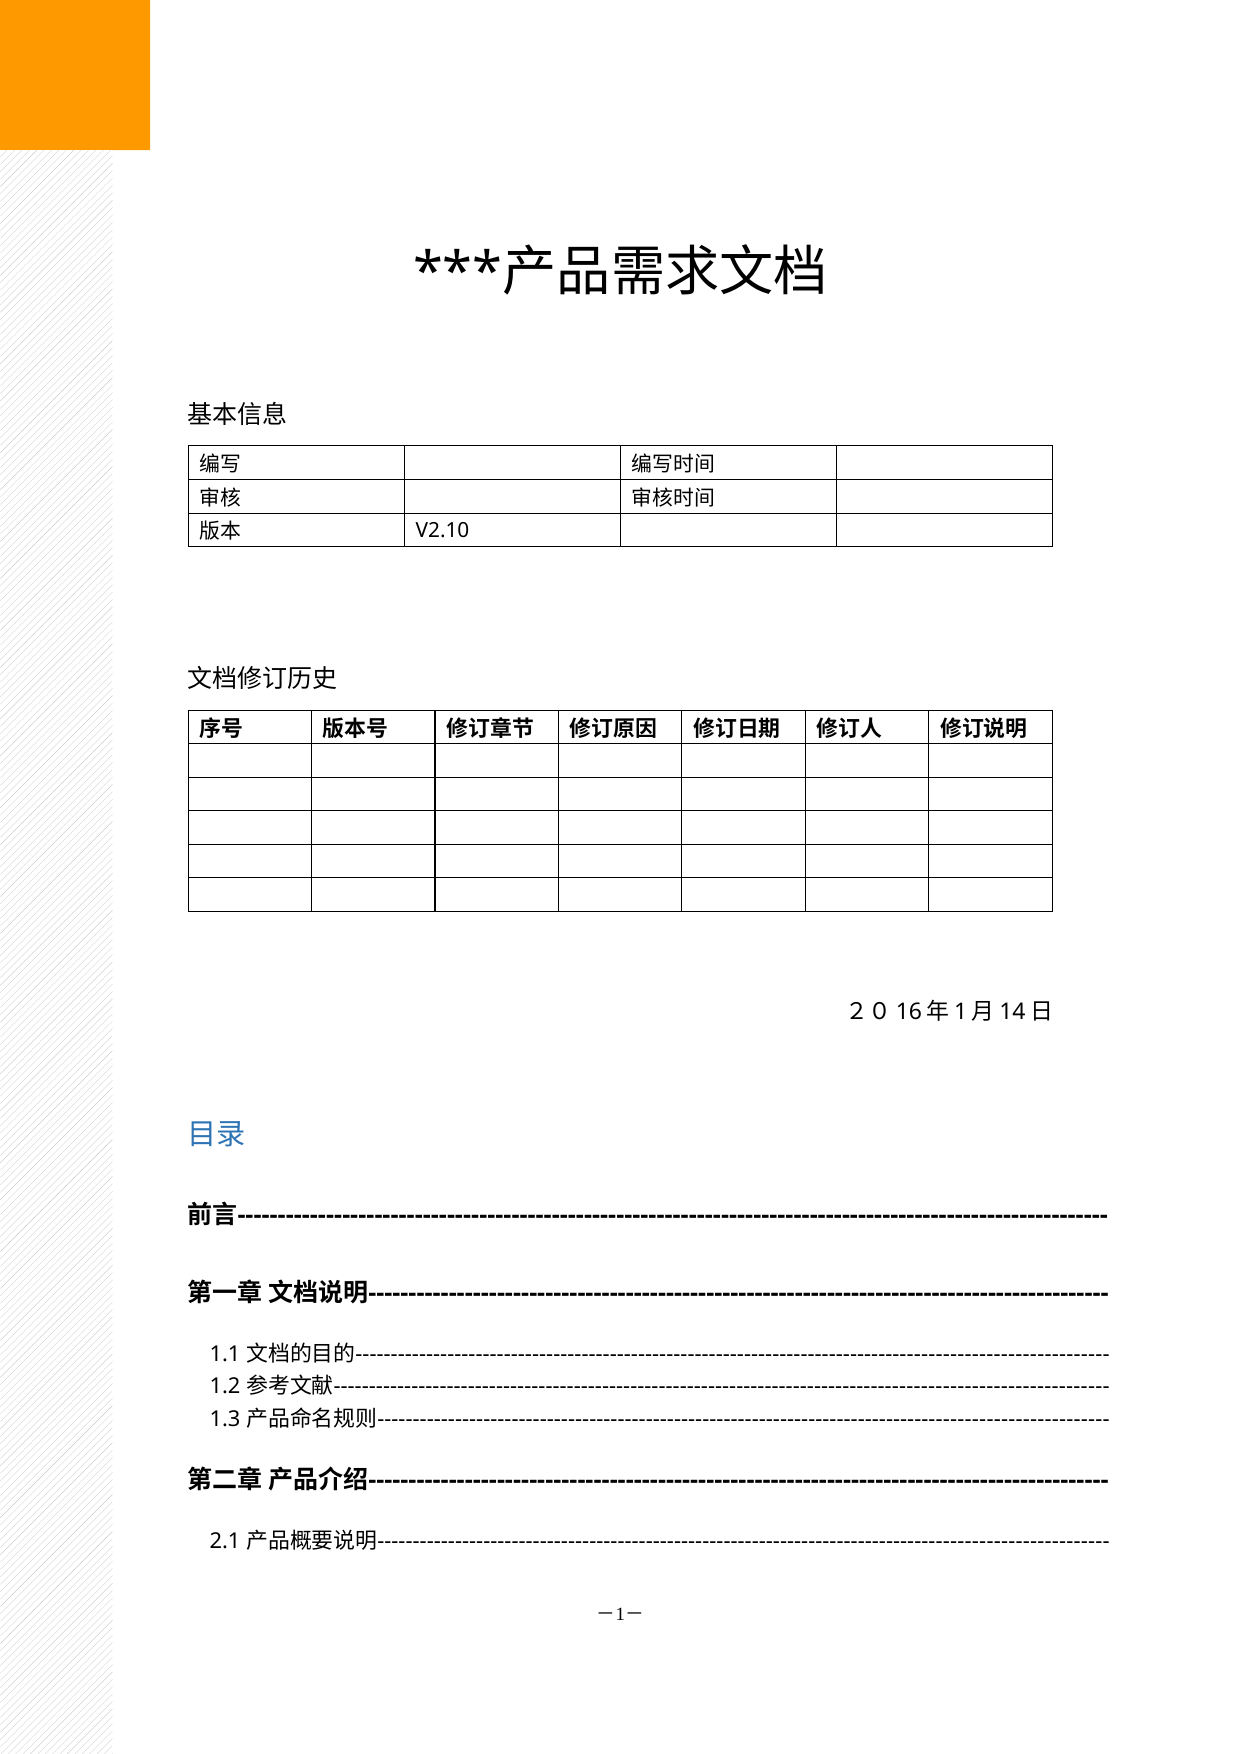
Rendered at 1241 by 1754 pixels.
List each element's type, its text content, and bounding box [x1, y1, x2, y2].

table_header 修订说明 [929, 711, 1052, 743]
table_cell [312, 811, 434, 844]
text ***产品需求文档 [187, 218, 1053, 315]
table_header 版本号 [312, 711, 434, 743]
table_cell [436, 811, 558, 844]
table_cell [837, 514, 1052, 546]
table_header 序号 [189, 711, 311, 743]
text ２０16年1月14日 [187, 977, 1053, 1042]
table_cell [806, 878, 928, 911]
table_cell [929, 744, 1052, 777]
table_cell [189, 811, 311, 844]
table_cell [621, 514, 836, 546]
table_header 修订日期 [682, 711, 805, 743]
table_cell [312, 878, 434, 911]
table_cell [682, 778, 805, 810]
table_cell [189, 845, 311, 877]
table_cell [559, 811, 681, 844]
table_cell [559, 778, 681, 810]
table_cell V2.10 [405, 514, 620, 546]
table_cell [682, 811, 805, 844]
table_cell [189, 744, 311, 777]
table_cell [806, 744, 928, 777]
table_header 编写时间 [621, 446, 836, 479]
table_cell [312, 744, 434, 777]
table_cell [189, 778, 311, 810]
table_cell [806, 811, 928, 844]
table_header 修订人 [806, 711, 928, 743]
table_header 修订原因 [559, 711, 681, 743]
table_cell [929, 811, 1052, 844]
table_header [405, 446, 620, 479]
text 文档修订历史 [187, 644, 1053, 709]
text 基本信息 [187, 380, 1053, 445]
table_cell [436, 744, 558, 777]
table_cell [806, 845, 928, 877]
table_cell [312, 778, 434, 810]
table_cell [189, 878, 311, 911]
table_cell [929, 778, 1052, 810]
table_cell [682, 744, 805, 777]
table_header [837, 446, 1052, 479]
table_cell [559, 878, 681, 911]
table_cell [436, 878, 558, 911]
table_cell [806, 778, 928, 810]
table_cell 审核 [189, 480, 404, 512]
table_cell [837, 480, 1052, 512]
table_cell [929, 878, 1052, 911]
table_cell 版本 [189, 514, 404, 546]
table_cell 审核时间 [621, 480, 836, 512]
table_cell [682, 845, 805, 877]
table_header 修订章节 [436, 711, 558, 743]
table_cell [559, 845, 681, 877]
table_cell [436, 778, 558, 810]
table_header 编写 [189, 446, 404, 479]
table_cell [405, 480, 620, 512]
table_cell [559, 744, 681, 777]
table_cell [682, 878, 805, 911]
table_cell [929, 845, 1052, 877]
table_cell [436, 845, 558, 877]
table_cell [312, 845, 434, 877]
